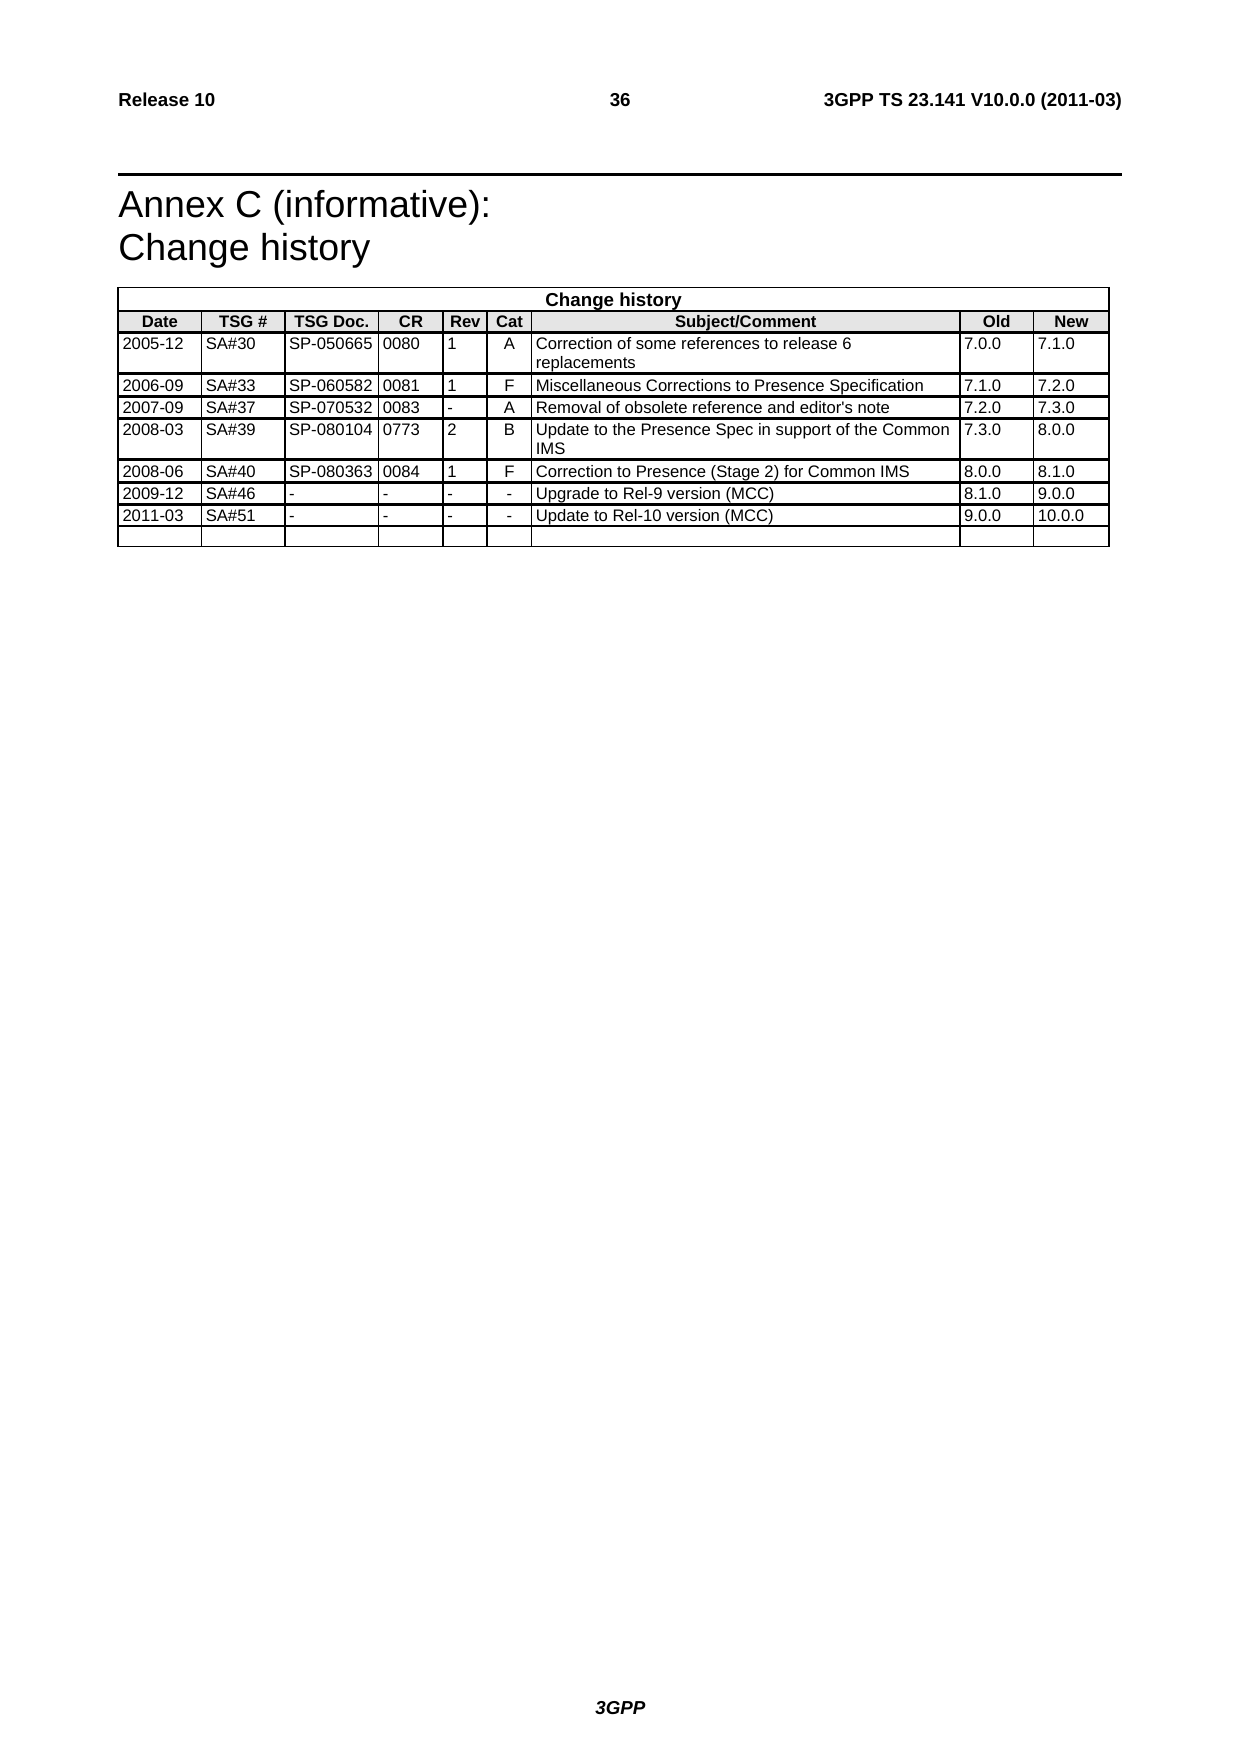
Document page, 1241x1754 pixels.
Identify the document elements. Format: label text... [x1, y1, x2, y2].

table_cell 2011-03 [119, 506, 201, 525]
table_cell Miscellaneous Corrections to Presence Specification [532, 375, 959, 394]
table_cell SA#40 [202, 461, 284, 481]
table_cell 1 [444, 375, 486, 394]
table_cell SA#33 [202, 375, 284, 394]
table_cell [379, 527, 442, 546]
table_cell 2008-03 [119, 420, 201, 458]
table_cell Old [961, 312, 1033, 331]
table_cell SP-060582 [286, 375, 378, 394]
table_cell 7.0.0 [961, 334, 1033, 372]
table_cell [532, 527, 959, 546]
table_cell 0080 [379, 334, 442, 372]
table_cell 0084 [379, 461, 442, 481]
table_cell 2008-06 [119, 461, 201, 481]
table_cell Cat [488, 312, 531, 331]
table_cell TSG Doc. [286, 312, 378, 331]
table_cell SA#46 [202, 484, 284, 503]
table_cell 7.2.0 [1034, 375, 1108, 394]
table_cell 10.0.0 [1034, 506, 1108, 525]
subtitle Annex C (informative): Change history [118, 176, 1122, 268]
table_cell - [444, 484, 486, 503]
table_cell 1 [444, 461, 486, 481]
table_cell - [379, 506, 442, 525]
table_cell 7.2.0 [961, 398, 1033, 417]
table_cell A [488, 334, 531, 372]
table_cell [961, 527, 1033, 546]
table_cell 0083 [379, 398, 442, 417]
table_cell [444, 527, 486, 546]
table_cell 2006-09 [119, 375, 201, 394]
table_cell 7.1.0 [1034, 334, 1108, 372]
table_cell SA#30 [202, 334, 284, 372]
table_cell Rev [444, 312, 486, 331]
table_cell Correction to Presence (Stage 2) for Common IMS [532, 461, 959, 481]
table_cell A [488, 398, 531, 417]
table_cell SP-080104 [286, 420, 378, 458]
table_cell F [488, 375, 531, 394]
table_cell 8.1.0 [1034, 461, 1108, 481]
table_cell 0773 [379, 420, 442, 458]
table_cell Date [119, 312, 201, 331]
table_cell 0081 [379, 375, 442, 394]
table_cell 8.0.0 [1034, 420, 1108, 458]
table_cell [488, 527, 531, 546]
table_cell - [488, 506, 531, 525]
table_header Change history [119, 288, 1108, 310]
table_cell Subject/Comment [532, 312, 959, 331]
table_cell - [444, 506, 486, 525]
table_cell - [286, 506, 378, 525]
table_cell 2009-12 [119, 484, 201, 503]
table_cell 9.0.0 [961, 506, 1033, 525]
table_cell 8.1.0 [961, 484, 1033, 503]
table_cell - [488, 484, 531, 503]
table_cell - [444, 398, 486, 417]
table_cell SA#39 [202, 420, 284, 458]
table_cell 7.3.0 [1034, 398, 1108, 417]
table_cell [286, 527, 378, 546]
table_cell 2005-12 [119, 334, 201, 372]
table_cell SP-070532 [286, 398, 378, 417]
table_cell 8.0.0 [961, 461, 1033, 481]
table_cell 7.3.0 [961, 420, 1033, 458]
table_cell - [379, 484, 442, 503]
table_cell F [488, 461, 531, 481]
table_cell New [1034, 312, 1108, 331]
table_cell [202, 527, 284, 546]
table_cell TSG # [202, 312, 284, 331]
table_cell SP-080363 [286, 461, 378, 481]
table_cell SA#37 [202, 398, 284, 417]
table_cell 9.0.0 [1034, 484, 1108, 503]
table_cell Correction of some references to release 6 replacements [532, 334, 959, 372]
table_cell CR [379, 312, 442, 331]
table_cell 2007-09 [119, 398, 201, 417]
table_cell SA#51 [202, 506, 284, 525]
table_cell 1 [444, 334, 486, 372]
table_cell - [286, 484, 378, 503]
table_cell Upgrade to Rel-9 version (MCC) [532, 484, 959, 503]
table_cell SP-050665 [286, 334, 378, 372]
table_cell Update to the Presence Spec in support of the Common IMS [532, 420, 959, 458]
table_cell [119, 527, 201, 546]
table_cell 7.1.0 [961, 375, 1033, 394]
table_cell Update to Rel-10 version (MCC) [532, 506, 959, 525]
table_cell 2 [444, 420, 486, 458]
table_cell Removal of obsolete reference and editor's note [532, 398, 959, 417]
table_cell B [488, 420, 531, 458]
table_cell [1034, 527, 1108, 546]
